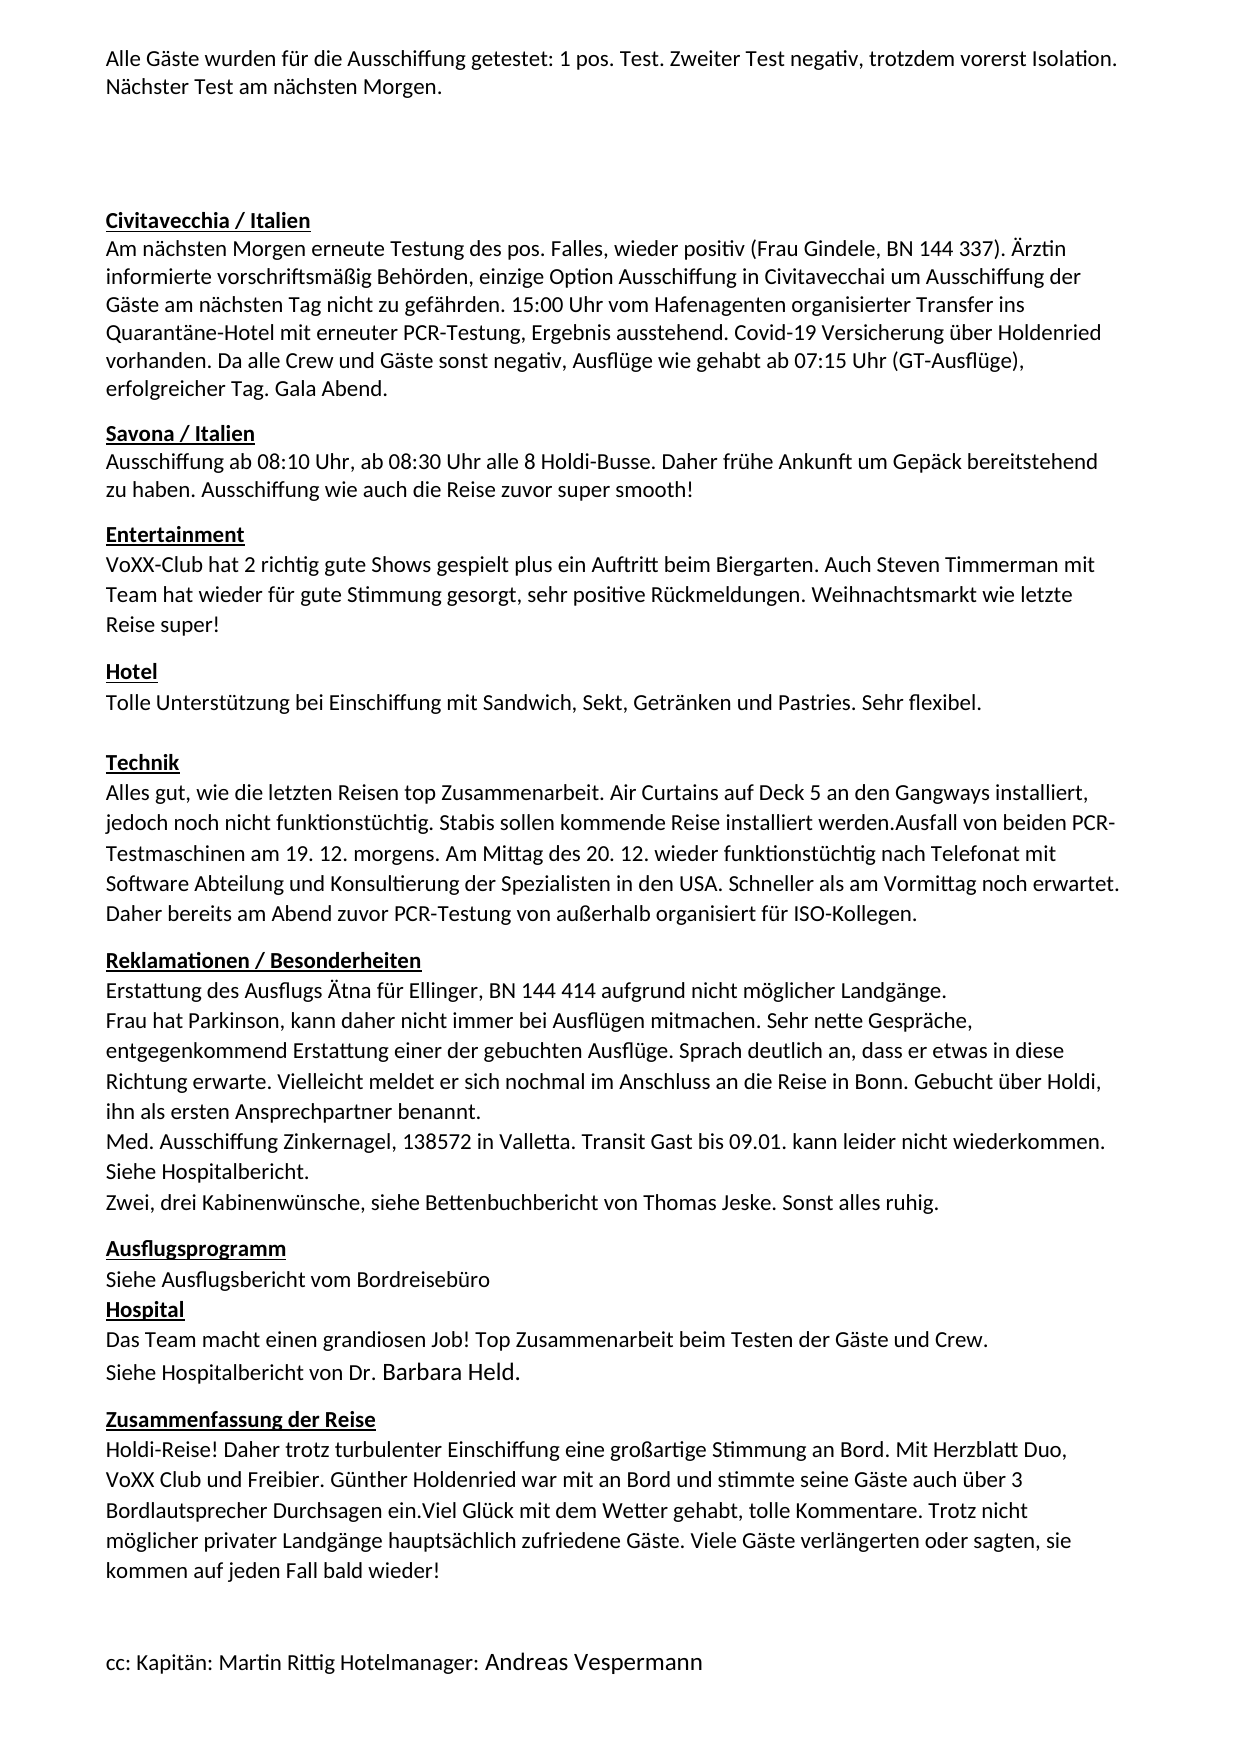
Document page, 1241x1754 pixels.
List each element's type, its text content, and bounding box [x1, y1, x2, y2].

text Entertainment VoXX-Club hat 2 richtig gute Shows gespielt plus ein Auftritt beim Biergarten. Auch Steven Timmerman mit Team hat wieder für gute Stimmung gesorgt, sehr positive Rückmeldungen. Weihnachtsmarkt wie letzte Reise super! [106, 520, 1122, 639]
text Reklamationen / Besonderheiten Erstattung des Ausflugs Ätna für Ellinger, BN 144 414 aufgrund nicht möglicher Landgänge. Frau hat Parkinson, kann daher nicht immer bei Ausflügen mitmachen. Sehr nette Gespräche, entgegenkommend Erstattung einer der gebuchten Ausflüge. Sprach deutlich an, dass er etwas in diese Richtung erwarte. Vielleicht meldet er sich nochmal im Anschluss an die Reise in Bonn. Gebucht über Holdi, ihn als ersten Ansprechpartner benannt. Med. Ausschiffung Zinkernagel, 138572 in Valletta. Transit Gast bis 09.01. kann leider nicht wiederkommen. Siehe Hospitalbericht. Zwei, drei Kabinenwünsche, siehe Bettenbuchbericht von Thomas Jeske. Sonst alles ruhig. [106, 946, 1122, 1216]
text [106, 44, 1122, 100]
text Civitavecchia / Italien Am nächsten Morgen erneute Testung des pos. Falles, wieder positiv (Frau Gindele, BN 144 337). Ärztin informierte vorschriftsmäßig Behörden, einzige Option Ausschiffung in Civitavecchai um Ausschiffung der Gäste am nächsten Tag nicht zu gefährden. 15:00 Uhr vom Hafenagenten organisierter Transfer ins Quarantäne-Hotel mit erneuter PCR-Testung, Ergebnis ausstehend. Covid-19 Versicherung über Holdenried vorhanden. Da alle Crew und Gäste sonst negativ, Ausflüge wie gehabt ab 07:15 Uhr (GT-Ausflüge), erfolgreicher Tag. Gala Abend. [106, 206, 1122, 403]
text Hotel Tolle Unterstützung bei Einschiffung mit Sandwich, Sekt, Getränken und Pastries. Sehr flexibel. Technik Alles gut, wie die letzten Reisen top Zusammenarbeit. Air Curtains auf Deck 5 an den Gangways installiert, jedoch noch nicht funktionstüchtig. Stabis sollen kommende Reise installiert werden.Ausfall von beiden PCR-Testmaschinen am 19. 12. morgens. Am Mittag des 20. 12. wieder funktionstüchtig nach Telefonat mit Software Abteilung und Konsultierung der Spezialisten in den USA. Schneller als am Vormittag noch erwartet. Daher bereits am Abend zuvor PCR-Testung von außerhalb organisiert für ISO-Kollegen. [106, 657, 1122, 927]
text Ausflugsprogramm Siehe Ausflugsbericht vom Bordreisebüro Hospital Das Team macht einen grandiosen Job! Top Zusammenarbeit beim Testen der Gäste und Crew. Siehe Hospitalbericht von Dr. Barbara Held. [106, 1234, 1122, 1386]
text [106, 1405, 1122, 1677]
text Savona / Italien Ausschiffung ab 08:10 Uhr, ab 08:30 Uhr alle 8 Holdi-Busse. Daher frühe Ankunft um Gepäck bereitstehend zu haben. Ausschiffung wie auch die Reise zuvor super smooth! [106, 419, 1122, 503]
